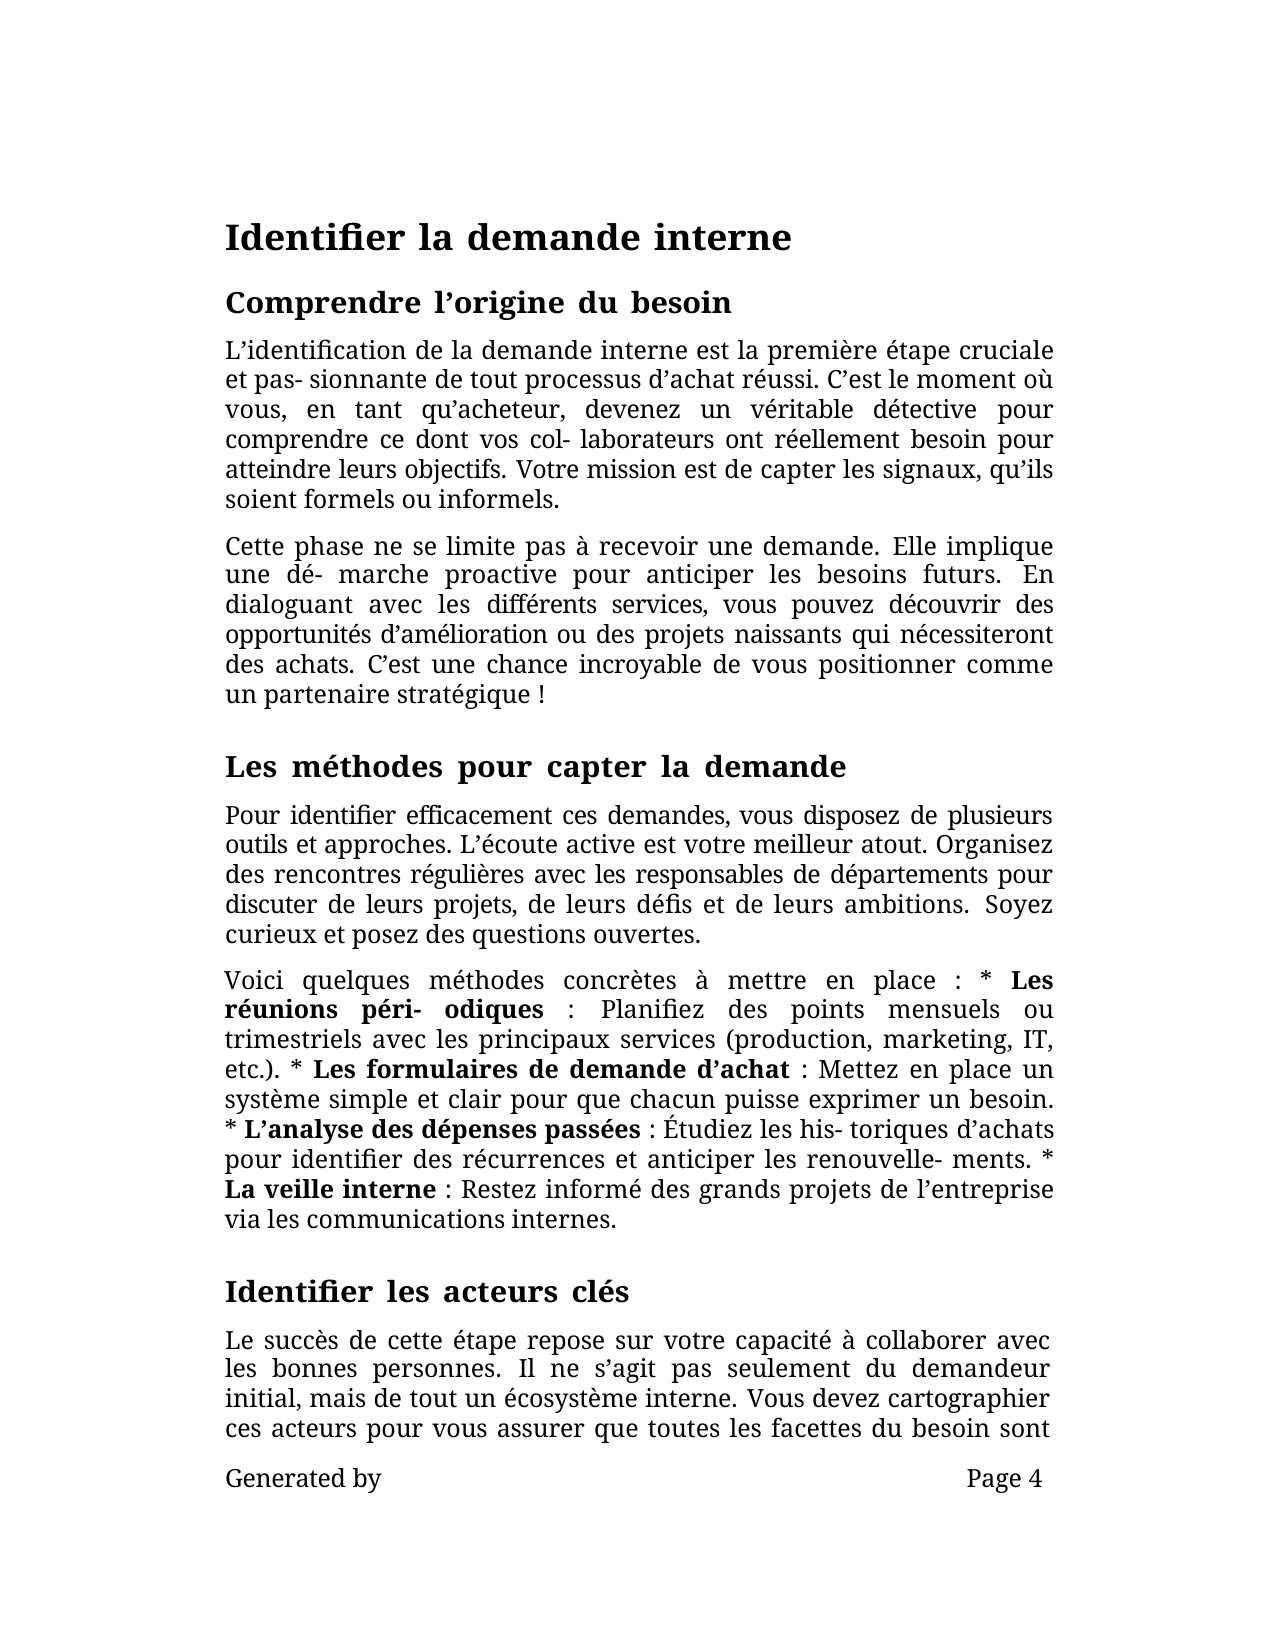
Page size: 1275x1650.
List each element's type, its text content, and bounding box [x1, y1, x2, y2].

subtitle Comprendre l’origine du besoin [225, 282, 1275, 322]
subtitle Identifier les acteurs clés [225, 1271, 1275, 1311]
subtitle Les méthodes pour capter la demande [225, 747, 1275, 786]
text Voici quelques méthodes concrètes à mettre en place : * Les réunions péri- odiques : Planifiez des points mensuels ou trimestriels avec les principaux services (production, marketing, IT, etc.). * Les formulaires de demande d’achat : Mettez en place un système simple et clair pour que chacun puisse exprimer un besoin. * L’analyse des dépenses passées : Étudiez les his- toriques d’achats pour identifier des récurrences et anticiper les renouvelle- ments. * La veille interne : Restez informé des grands projets de l’entreprise via les communications internes. [224, 966, 1054, 1236]
subtitle Identifier la demande interne [225, 213, 1275, 261]
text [225, 1325, 1051, 1445]
text Pour identifier eﬀicacement ces demandes, vous disposez de plusieurs outils et approches. L’écoute active est votre meilleur atout. Organisez des rencontres régulières avec les responsables de départements pour discuter de leurs projets, de leurs défis et de leurs ambitions. Soyez curieux et posez des questions ouvertes. [225, 800, 1054, 950]
text L’identification de la demande interne est la première étape cruciale et pas- sionnante de tout processus d’achat réussi. C’est le moment où vous, en tant qu’acheteur, devenez un véritable détective pour comprendre ce dont vos col- laborateurs ont réellement besoin pour atteindre leurs objectifs. Votre mission est de capter les signaux, qu’ils soient formels ou informels. [225, 336, 1054, 516]
text Cette phase ne se limite pas à recevoir une demande. Elle implique une dé- marche proactive pour anticiper les besoins futurs. En dialoguant avec les différents services, vous pouvez découvrir des opportunités d’amélioration ou des projets naissants qui nécessiteront des achats. C’est une chance incroyable de vous positionner comme un partenaire stratégique ! [225, 531, 1054, 711]
